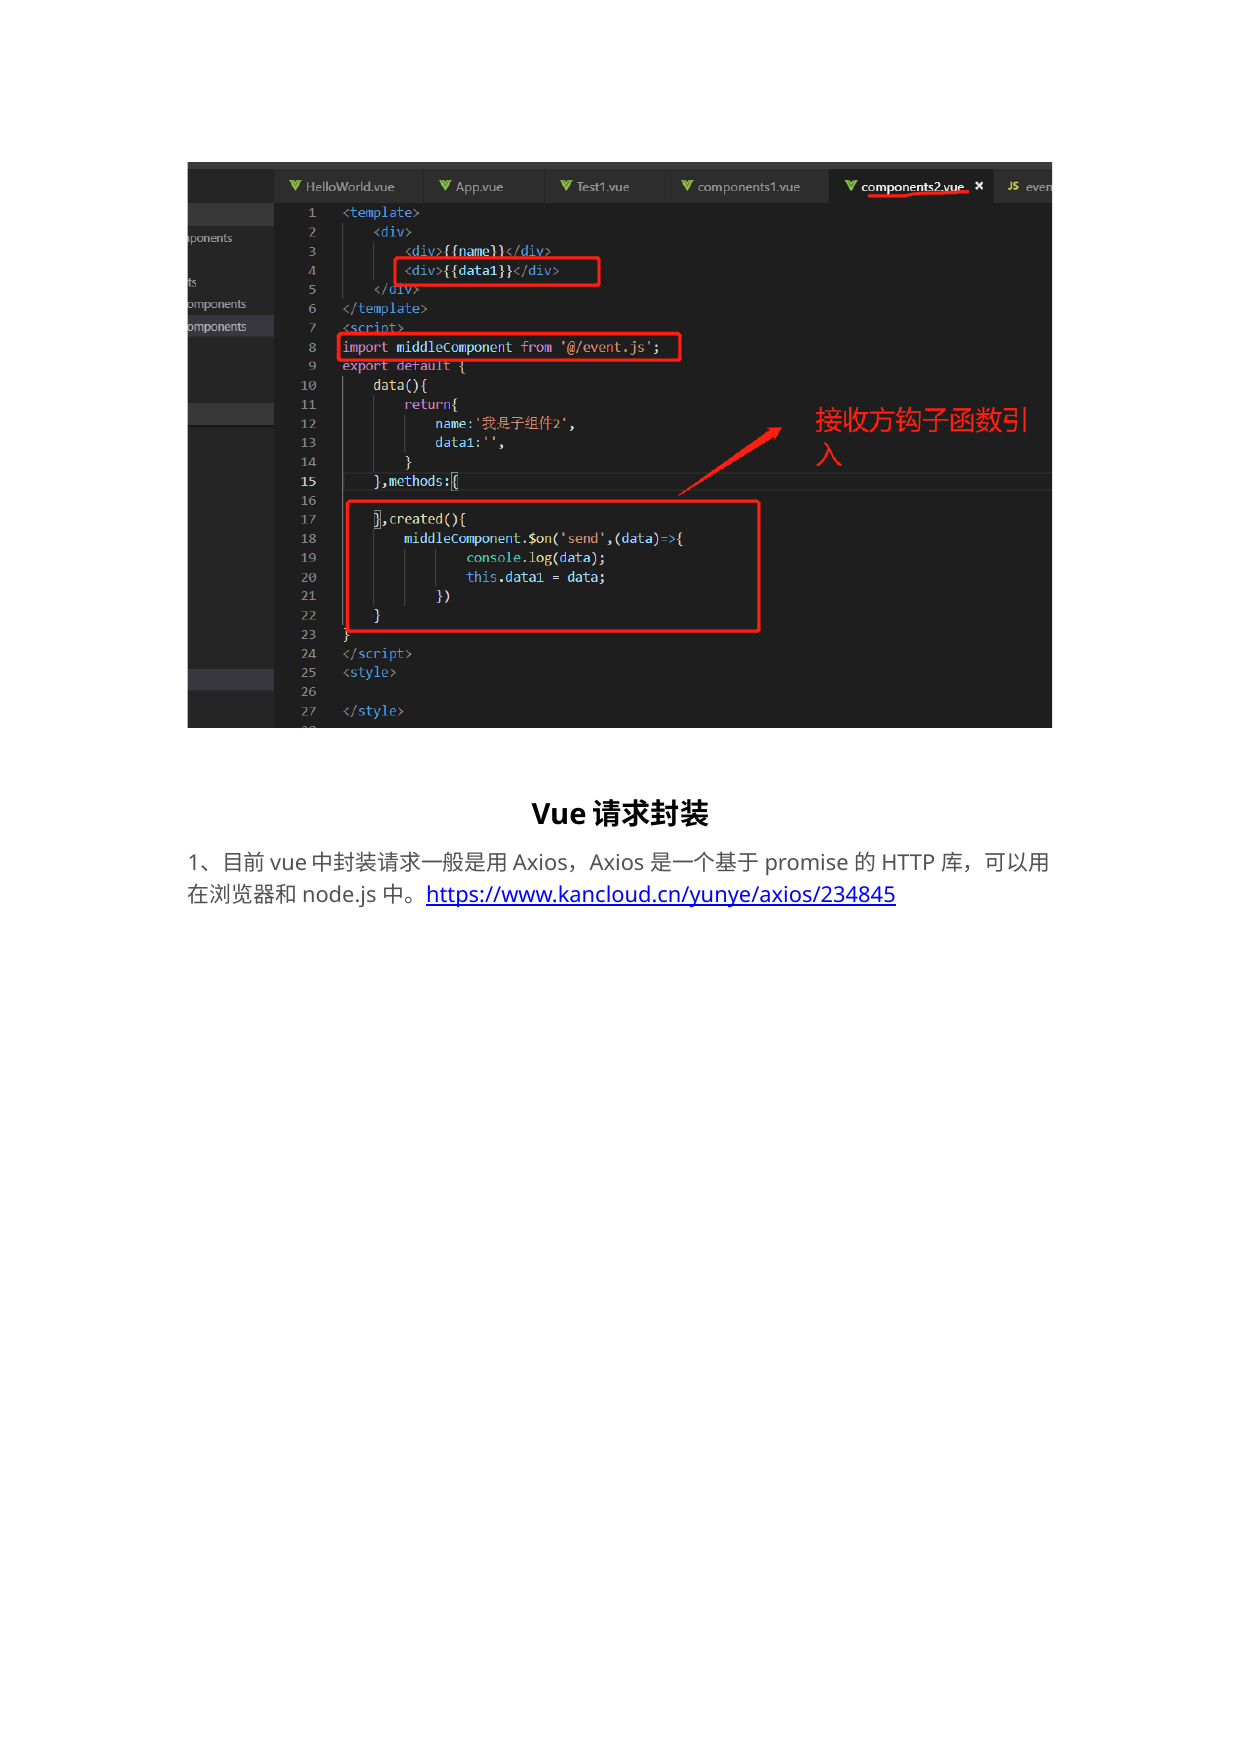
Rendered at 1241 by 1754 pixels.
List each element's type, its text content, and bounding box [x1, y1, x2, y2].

list Vue请求封装 [187, 779, 1053, 844]
picture [187, 162, 1053, 728]
list 1、目前vue中封装请求一般是用Axios，Axios 是一个基于 promise 的 HTTP 库，可以用在浏览器和 node.js 中。https://www.kancloud.cn/yunye/axios/234845 [187, 844, 1053, 909]
